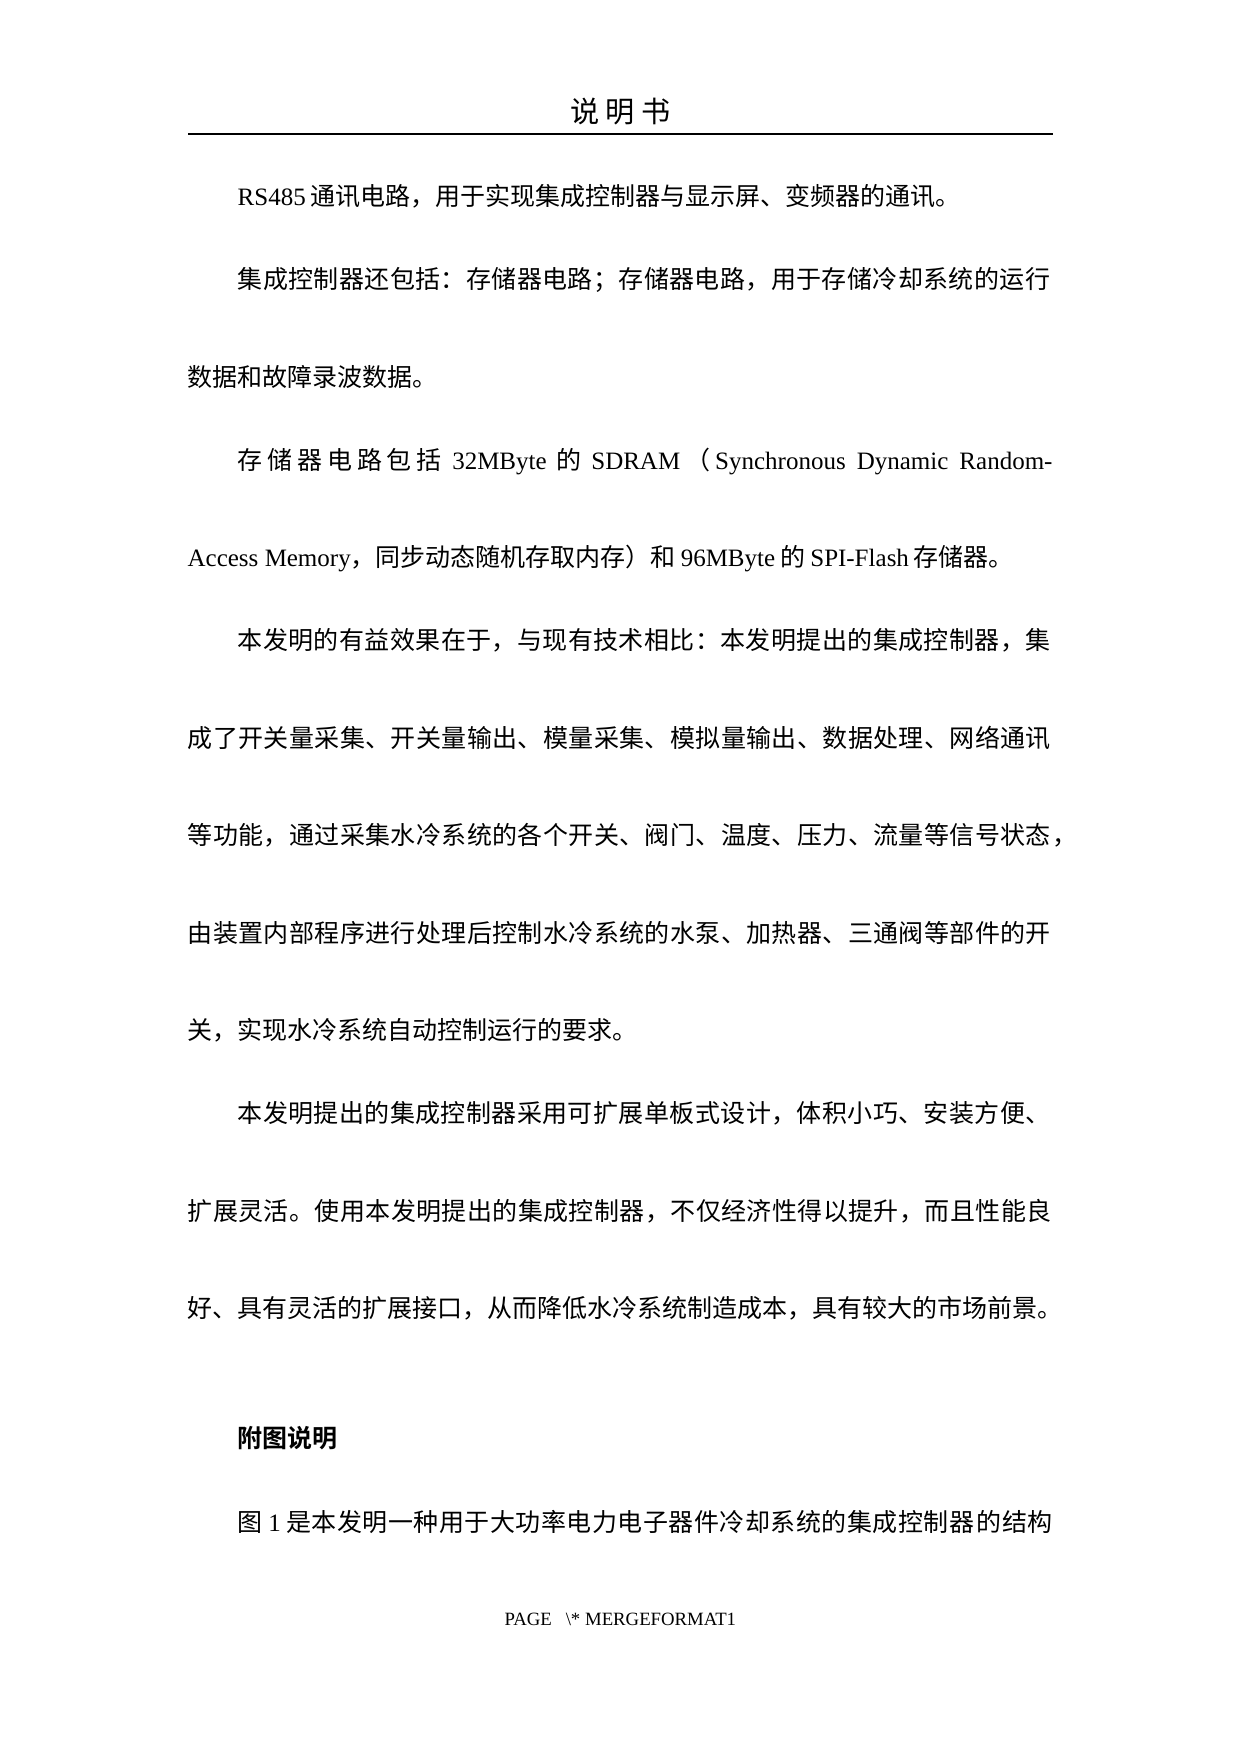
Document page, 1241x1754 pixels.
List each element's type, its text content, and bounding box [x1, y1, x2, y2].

text 附图说明 [187, 1404, 1053, 1469]
text 本发明的有益效果在于，与现有技术相比：本发明提出的集成控制器，集成了开关量采集、开关量输出、模量采集、模拟量输出、数据处理、网络通讯等功能，通过采集水冷系统的各个开关、阀门、温度、压力、流量等信号状态，由装置内部程序进行处理后控制水冷系统的水泵、加热器、三通阀等部件的开关，实现水冷系统自动控制运行的要求。 [187, 606, 1053, 1061]
text 本发明提出的集成控制器采用可扩展单板式设计，体积小巧、安装方便、扩展灵活。使用本发明提出的集成控制器，不仅经济性得以提升，而且性能良好、具有灵活的扩展接口，从而降低水冷系统制造成本，具有较大的市场前景。 [187, 1079, 1053, 1339]
text RS485通讯电路，用于实现集成控制器与显示屏、变频器的通讯。 [187, 162, 1053, 227]
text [187, 1488, 1053, 1553]
text 存储器电路包括32MByte的SDRAM（Synchronous Dynamic Random-Access Memory，同步动态随机存取内存）和96MByte的SPI-Flash存储器。 [187, 426, 1053, 588]
text 集成控制器还包括：存储器电路；存储器电路，用于存储冷却系统的运行数据和故障录波数据。 [187, 245, 1053, 408]
